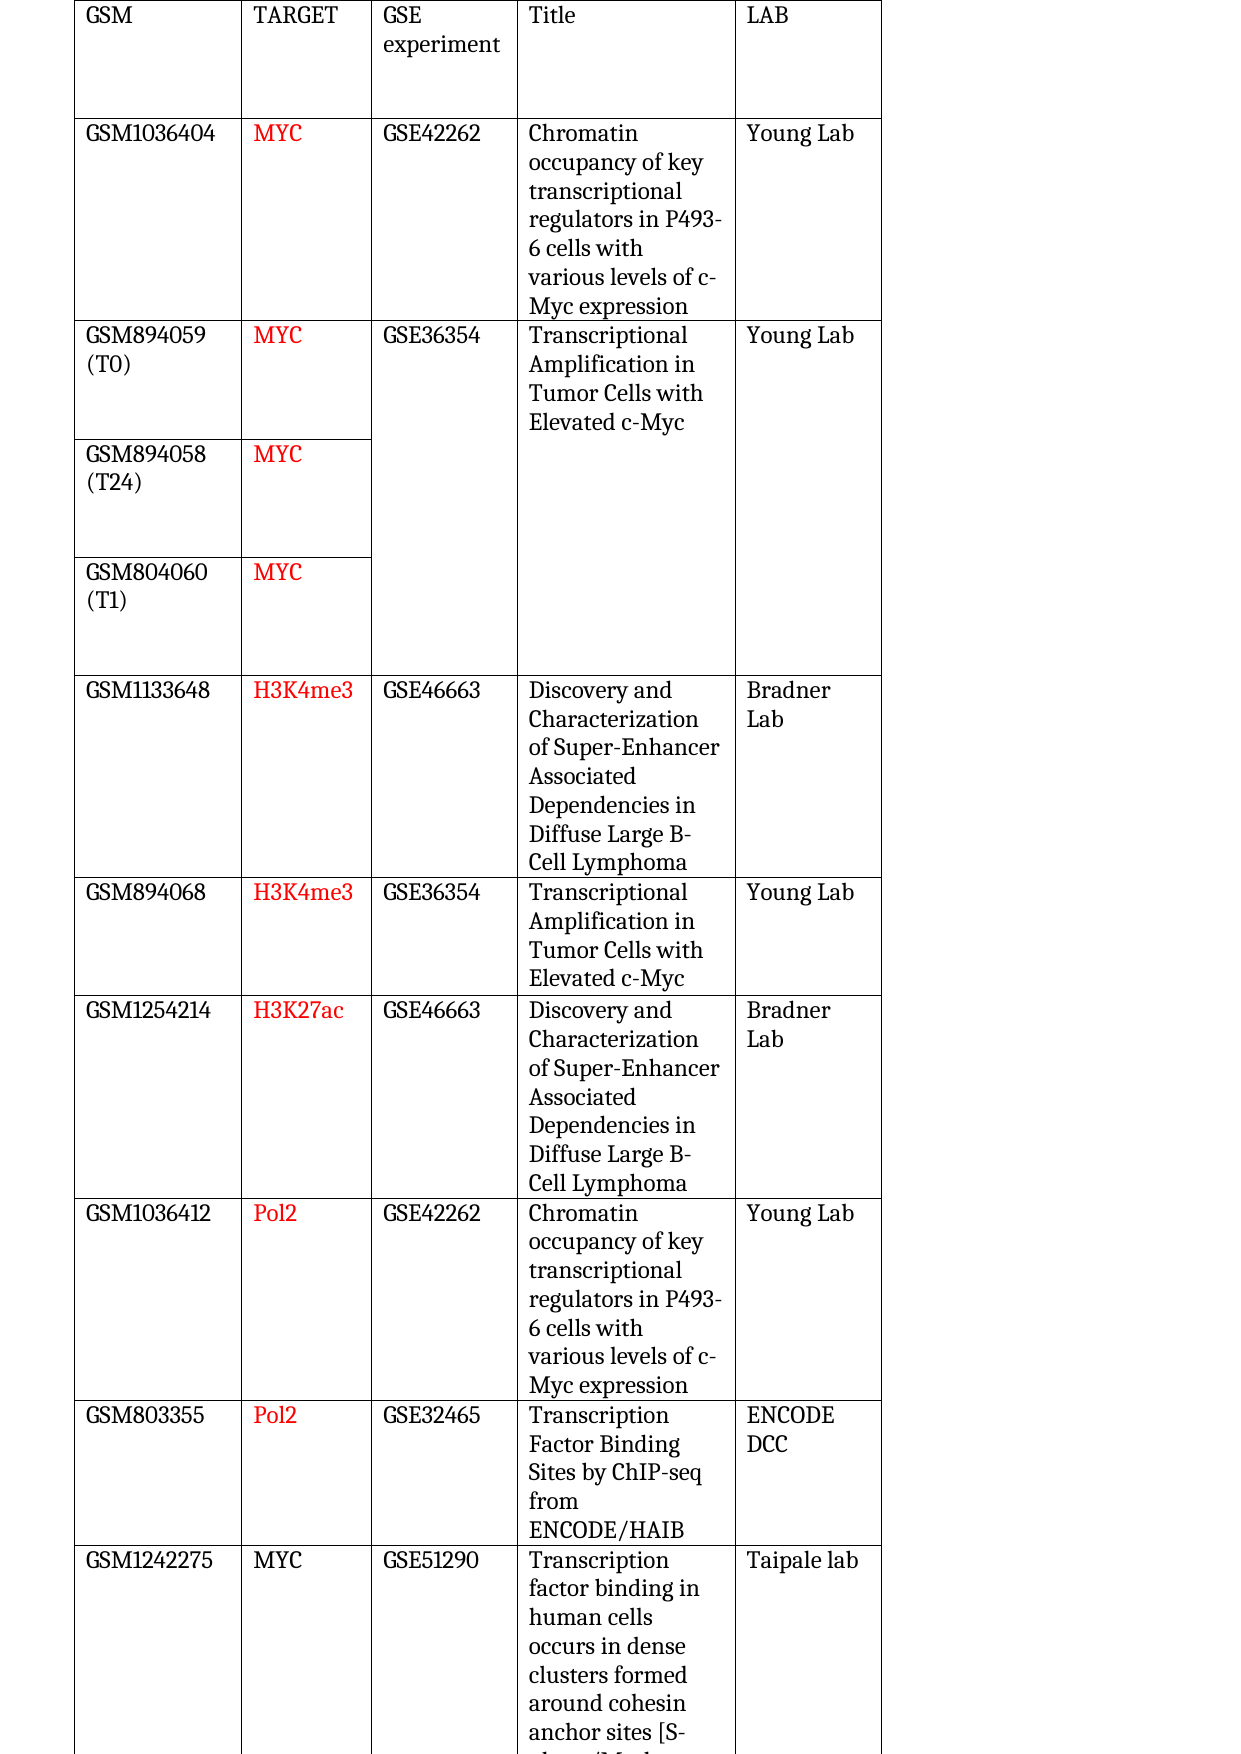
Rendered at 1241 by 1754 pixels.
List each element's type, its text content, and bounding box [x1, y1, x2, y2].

table_cell GSM894058 (T24) [75, 440, 241, 557]
table_cell Transcription Factor Binding Sites by ChIP-seq from ENCODE/HAIB [518, 1401, 735, 1544]
table_cell GSE36354 [372, 321, 517, 675]
table_cell MYC [242, 440, 371, 557]
table_cell GSM894068 [75, 878, 241, 995]
table_cell GSE36354 [372, 878, 517, 995]
table_cell H3K27ac [242, 996, 371, 1197]
table_cell Taipale lab [736, 1546, 881, 1754]
table_cell Bradner Lab [736, 996, 881, 1197]
table_cell MYC [242, 321, 371, 438]
table_cell ENCODE DCC [736, 1401, 881, 1544]
table_cell GSE46663 [372, 996, 517, 1197]
table_cell MYC [242, 558, 371, 675]
table_cell GSE42262 [372, 119, 517, 320]
table_header TARGET [242, 1, 371, 118]
table_cell Transcriptional Amplification in Tumor Cells with Elevated c-Myc [518, 878, 735, 995]
table_cell Discovery and Characterization of Super-Enhancer Associated Dependencies in Diffuse Large B-Cell Lymphoma [518, 676, 735, 877]
table_header GSM [75, 1, 241, 118]
table_cell H3K4me3 [242, 878, 371, 995]
table_cell GSM1254214 [75, 996, 241, 1197]
table_header GSE experiment [372, 1, 517, 118]
table_cell GSM1242275 [75, 1546, 241, 1754]
table_cell GSM894059 (T0) [75, 321, 241, 438]
table_cell Young Lab [736, 1199, 881, 1400]
table_cell Discovery and Characterization of Super-Enhancer Associated Dependencies in Diffuse Large B-Cell Lymphoma [518, 996, 735, 1197]
table_cell GSE32465 [372, 1401, 517, 1544]
table_cell Transcription factor binding in human cells occurs in dense clusters formed around cohesin anchor sites [S-phase/M-phase synchronized cells [518, 1546, 735, 1754]
table_cell H3K4me3 [242, 676, 371, 877]
table_cell MYC [242, 1546, 371, 1754]
table_header Title [518, 1, 735, 118]
table_cell GSM1036404 [75, 119, 241, 320]
table_cell GSM1036412 [75, 1199, 241, 1400]
table_cell GSM1133648 [75, 676, 241, 877]
table_cell GSM803355 [75, 1401, 241, 1544]
table_header LAB [736, 1, 881, 118]
table_cell Young Lab [736, 321, 881, 675]
table_cell MYC [242, 119, 371, 320]
table_cell GSE46663 [372, 676, 517, 877]
table_cell Young Lab [736, 878, 881, 995]
table_cell Chromatin occupancy of key transcriptional regulators in P493-6 cells with various levels of c-Myc expression [518, 1199, 735, 1400]
table_cell Pol2 [242, 1401, 371, 1544]
table_cell GSE42262 [372, 1199, 517, 1400]
table_cell Young Lab [736, 119, 881, 320]
table_cell GSE51290 [372, 1546, 517, 1754]
table_cell Transcriptional Amplification in Tumor Cells with Elevated c-Myc [518, 321, 735, 675]
table_cell GSM804060 (T1) [75, 558, 241, 675]
table_cell Pol2 [242, 1199, 371, 1400]
table_cell Chromatin occupancy of key transcriptional regulators in P493-6 cells with various levels of c-Myc expression [518, 119, 735, 320]
table_cell Bradner Lab [736, 676, 881, 877]
